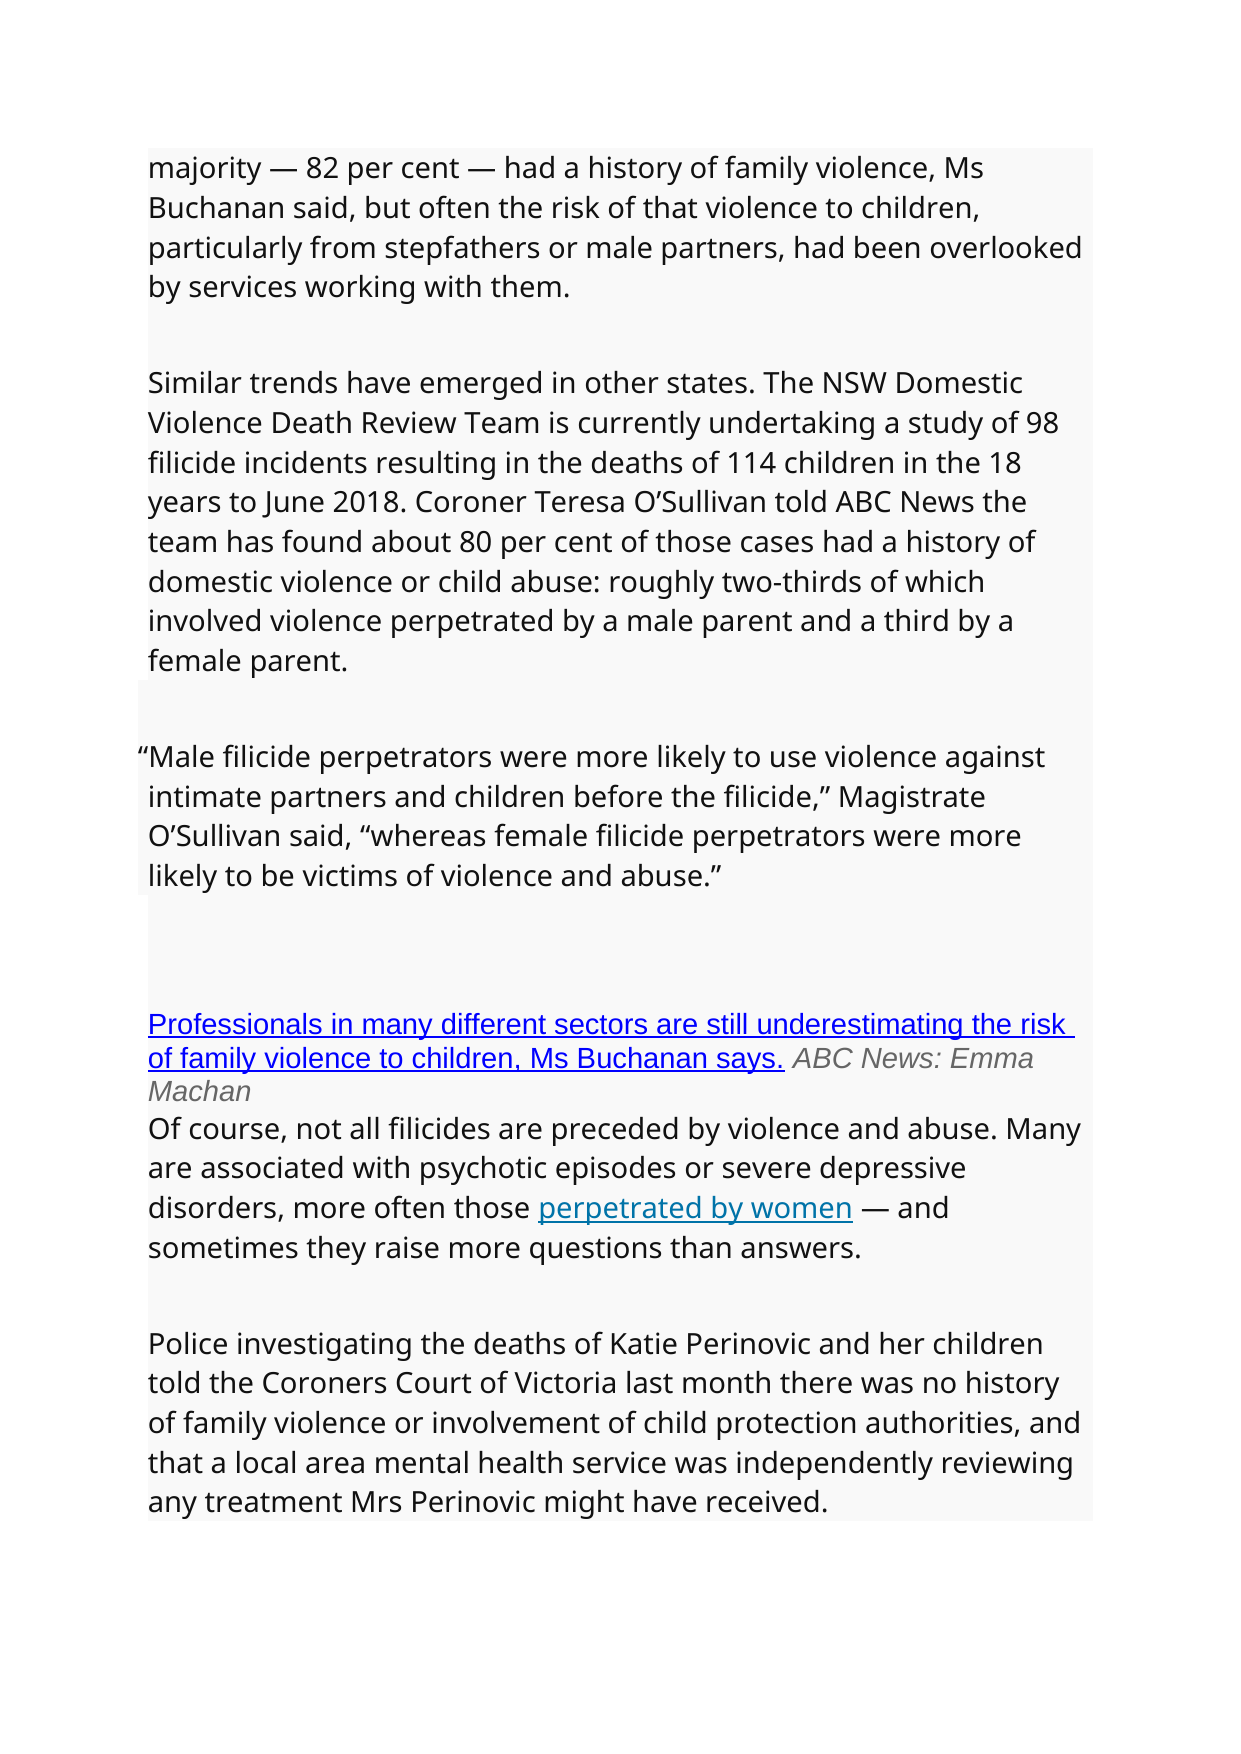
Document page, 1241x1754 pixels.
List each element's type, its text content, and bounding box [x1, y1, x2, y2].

text Police investigating the deaths of Katie Perinovic and her children told the Coroners Court of Victoria last month there was no history of family violence or involvement of child protection authorities, and that a local area mental health service was independently reviewing any treatment Mrs Perinovic might have received. [148, 1323, 1093, 1521]
text Similar trends have emerged in other states. The NSW Domestic Violence Death Review Team is currently undertaking a study of 98 filicide incidents resulting in the deaths of 114 children in the 18 years to June 2018. Coroner Teresa O’Sullivan told ABC News the team has found about 80 per cent of those cases had a history of domestic violence or child abuse: roughly two-thirds of which involved violence perpetrated by a male parent and a third by a female parent. [148, 363, 1093, 680]
text “Male filicide perpetrators were more likely to use violence against intimate partners and children before the filicide,” Magistrate O’Sullivan said, “whereas female filicide perpetrators were more likely to be victims of violence and abuse.” [138, 736, 1093, 895]
text Of course, not all filicides are preceded by violence and abuse. Many are associated with psychotic episodes or severe depressive disorders, more often those perpetrated by women — and sometimes they raise more questions than answers. [148, 1108, 1093, 1267]
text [148, 148, 1093, 306]
text Professionals in many different sectors are still underestimating the risk of family violence to children, Ms Buchanan says. ABC News: Emma Machan [148, 1007, 1093, 1108]
